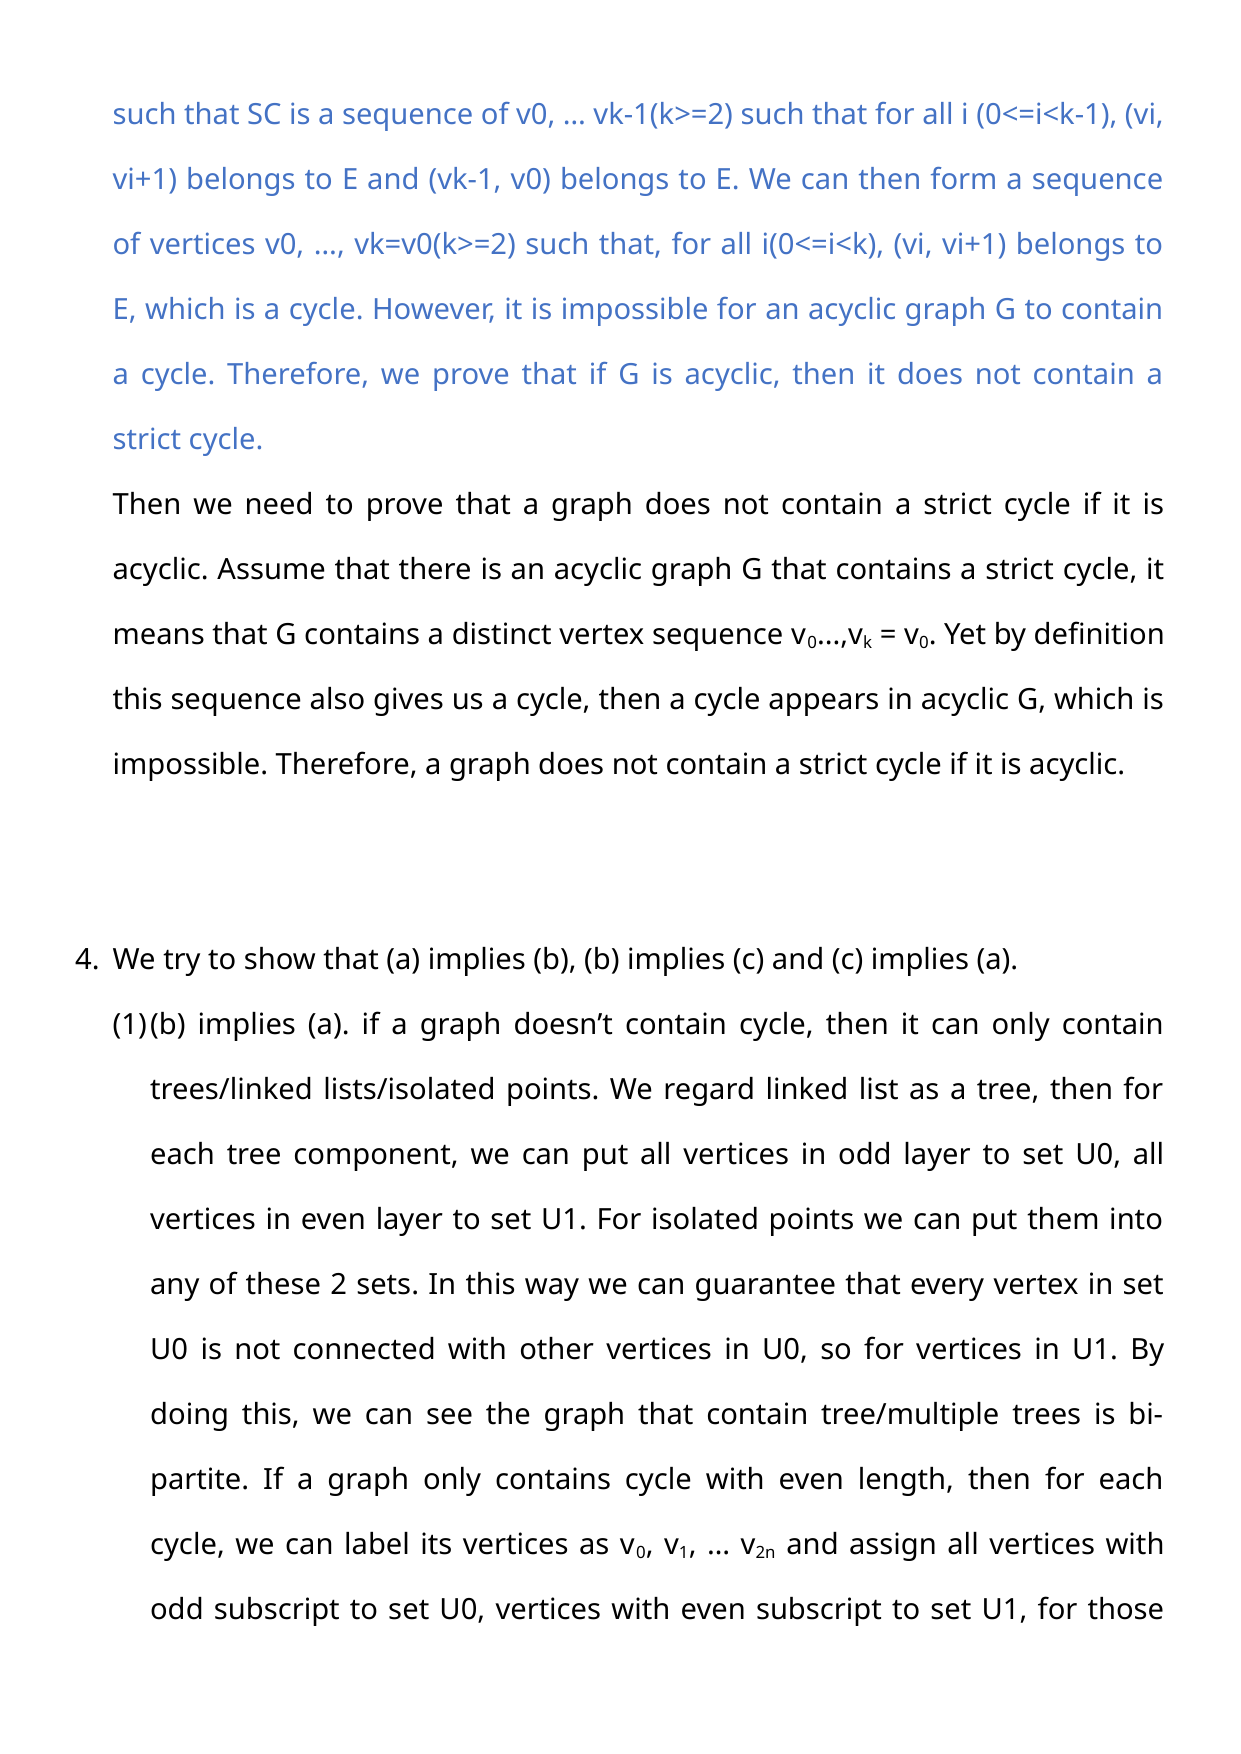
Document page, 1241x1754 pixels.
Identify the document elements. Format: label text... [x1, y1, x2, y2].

list We try to show that (a) implies (b), (b) implies (c) and (c) implies (a). [75, 926, 1165, 991]
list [112, 81, 1165, 471]
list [112, 991, 1165, 1641]
list Then we need to prove that a graph does not contain a strict cycle if it is acyclic. Assume that there is an acyclic graph G that contains a strict cycle, it means that G contains a distinct vertex sequence v0...,vk = v0. Yet by definition this sequence also gives us a cycle, then a cycle appears in acyclic G, which is impossible. Therefore, a graph does not contain a strict cycle if it is acyclic. [112, 471, 1165, 796]
